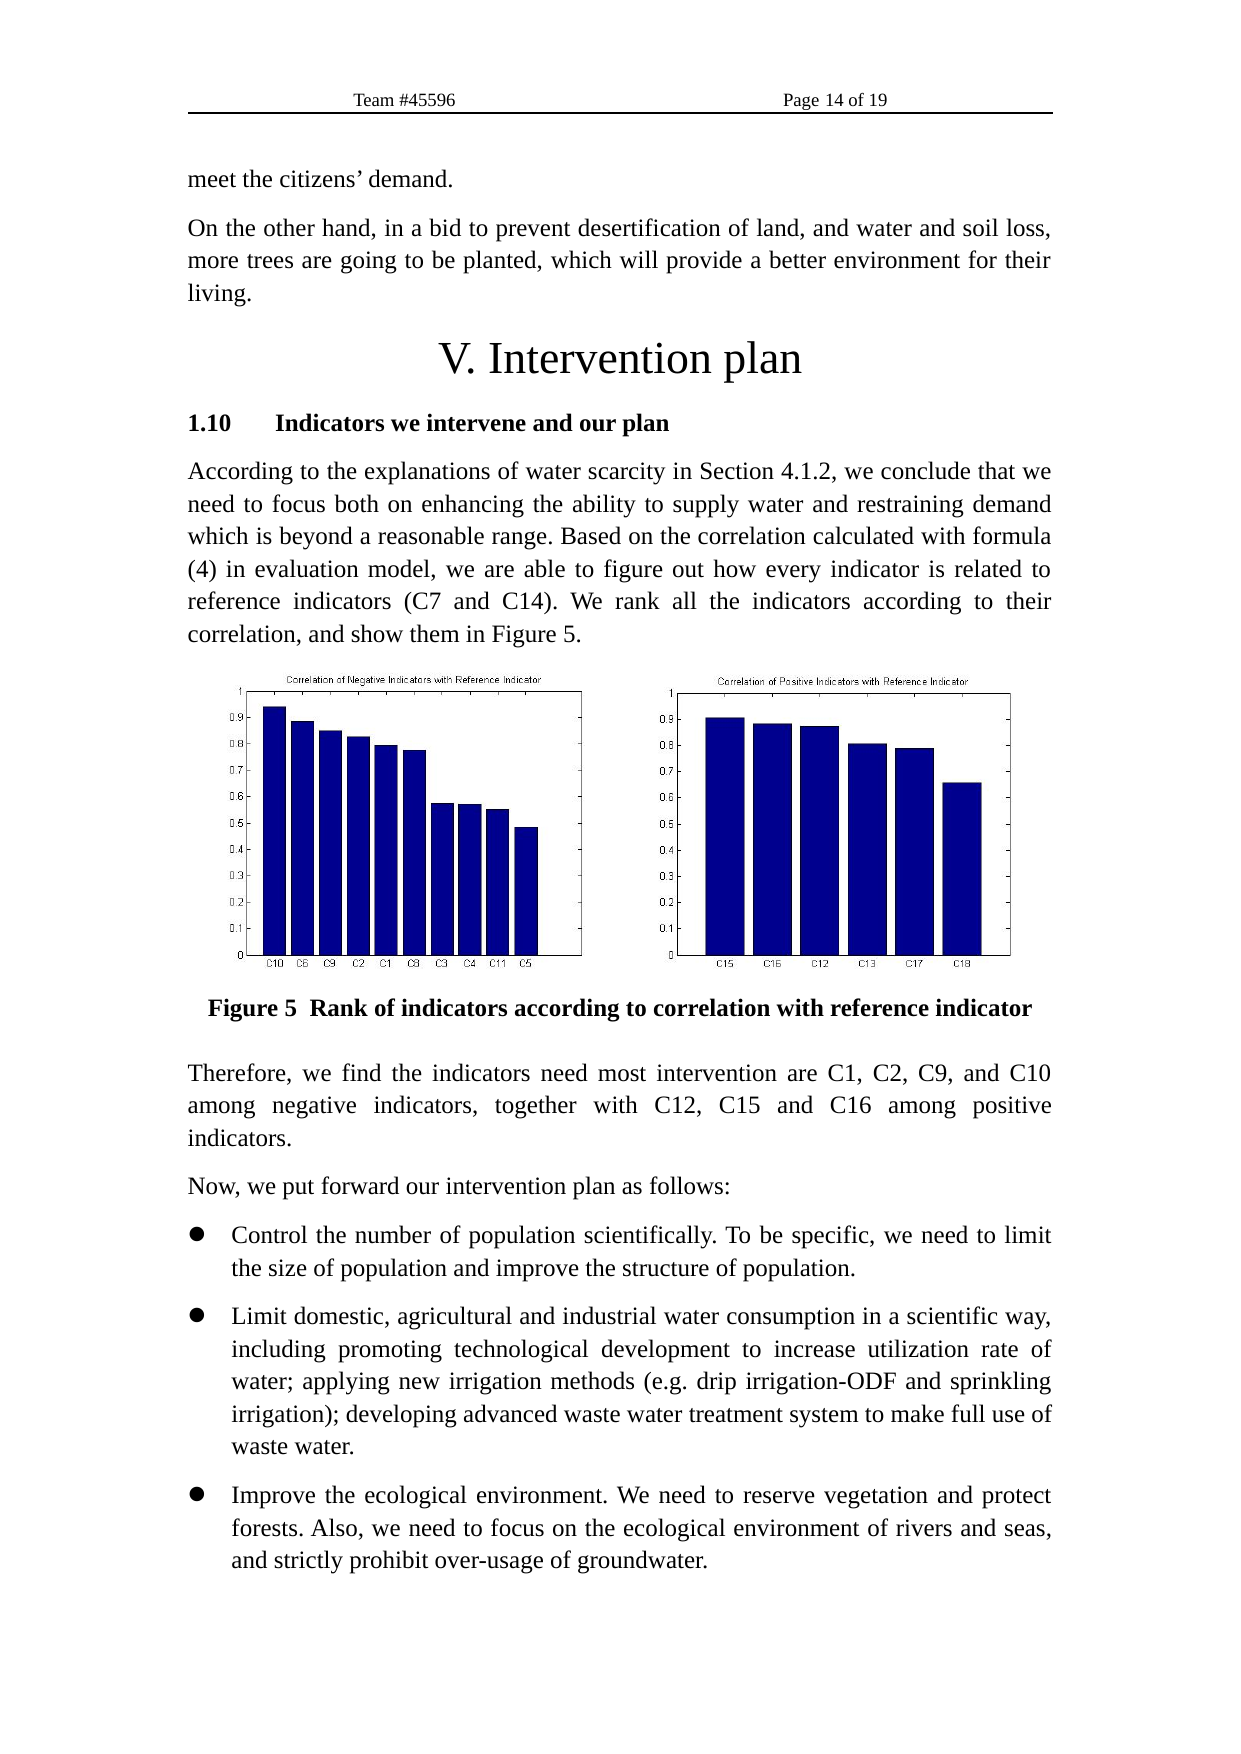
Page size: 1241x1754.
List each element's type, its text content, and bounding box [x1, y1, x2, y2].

list Improve the ecological environment. We need to reserve vegetation and protect forests. Also, we need to focus on the ecological environment of rivers and seas, and strictly prohibit over-usage of groundwater. [187, 1478, 1053, 1576]
picture [190, 667, 1050, 990]
list Indicators we intervene and our plan [187, 406, 1053, 438]
text Now, we put forward our intervention plan as follows: [187, 1169, 1053, 1202]
text Figure 5 Rank of indicators according to correlation with reference indicator [187, 991, 1053, 1023]
list Control the number of population scientifically. To be specific, we need to limit the size of population and improve the structure of population. [187, 1218, 1053, 1283]
text V. Intervention plan [187, 324, 1053, 389]
text According to the explanations of water scarcity in Section 4.1.2, we conclude that we need to focus both on enhancing the ability to supply water and restraining demand which is beyond a reasonable range. Based on the correlation calculated with formula (4) in evaluation model, we are able to figure out how every indicator is related to reference indicators (C7 and C14). We rank all the indicators according to their correlation, and show them in Figure 5. [187, 454, 1053, 649]
text On the other hand, in a bid to prevent desertification of land, and water and soil loss, more trees are going to be planted, which will provide a better environment for their living. [187, 211, 1053, 308]
list Limit domestic, agricultural and industrial water consumption in a scientific way, including promoting technological development to increase utilization rate of water; applying new irrigation methods (e.g. drip irrigation-ODF and sprinkling irrigation); developing advanced waste water treatment system to make full use of waste water. [187, 1299, 1053, 1462]
text Therefore, we find the indicators need most intervention are C1, C2, C9, and C10 among negative indicators, together with C12, C15 and C16 among positive indicators. [187, 1056, 1053, 1153]
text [187, 162, 1053, 194]
